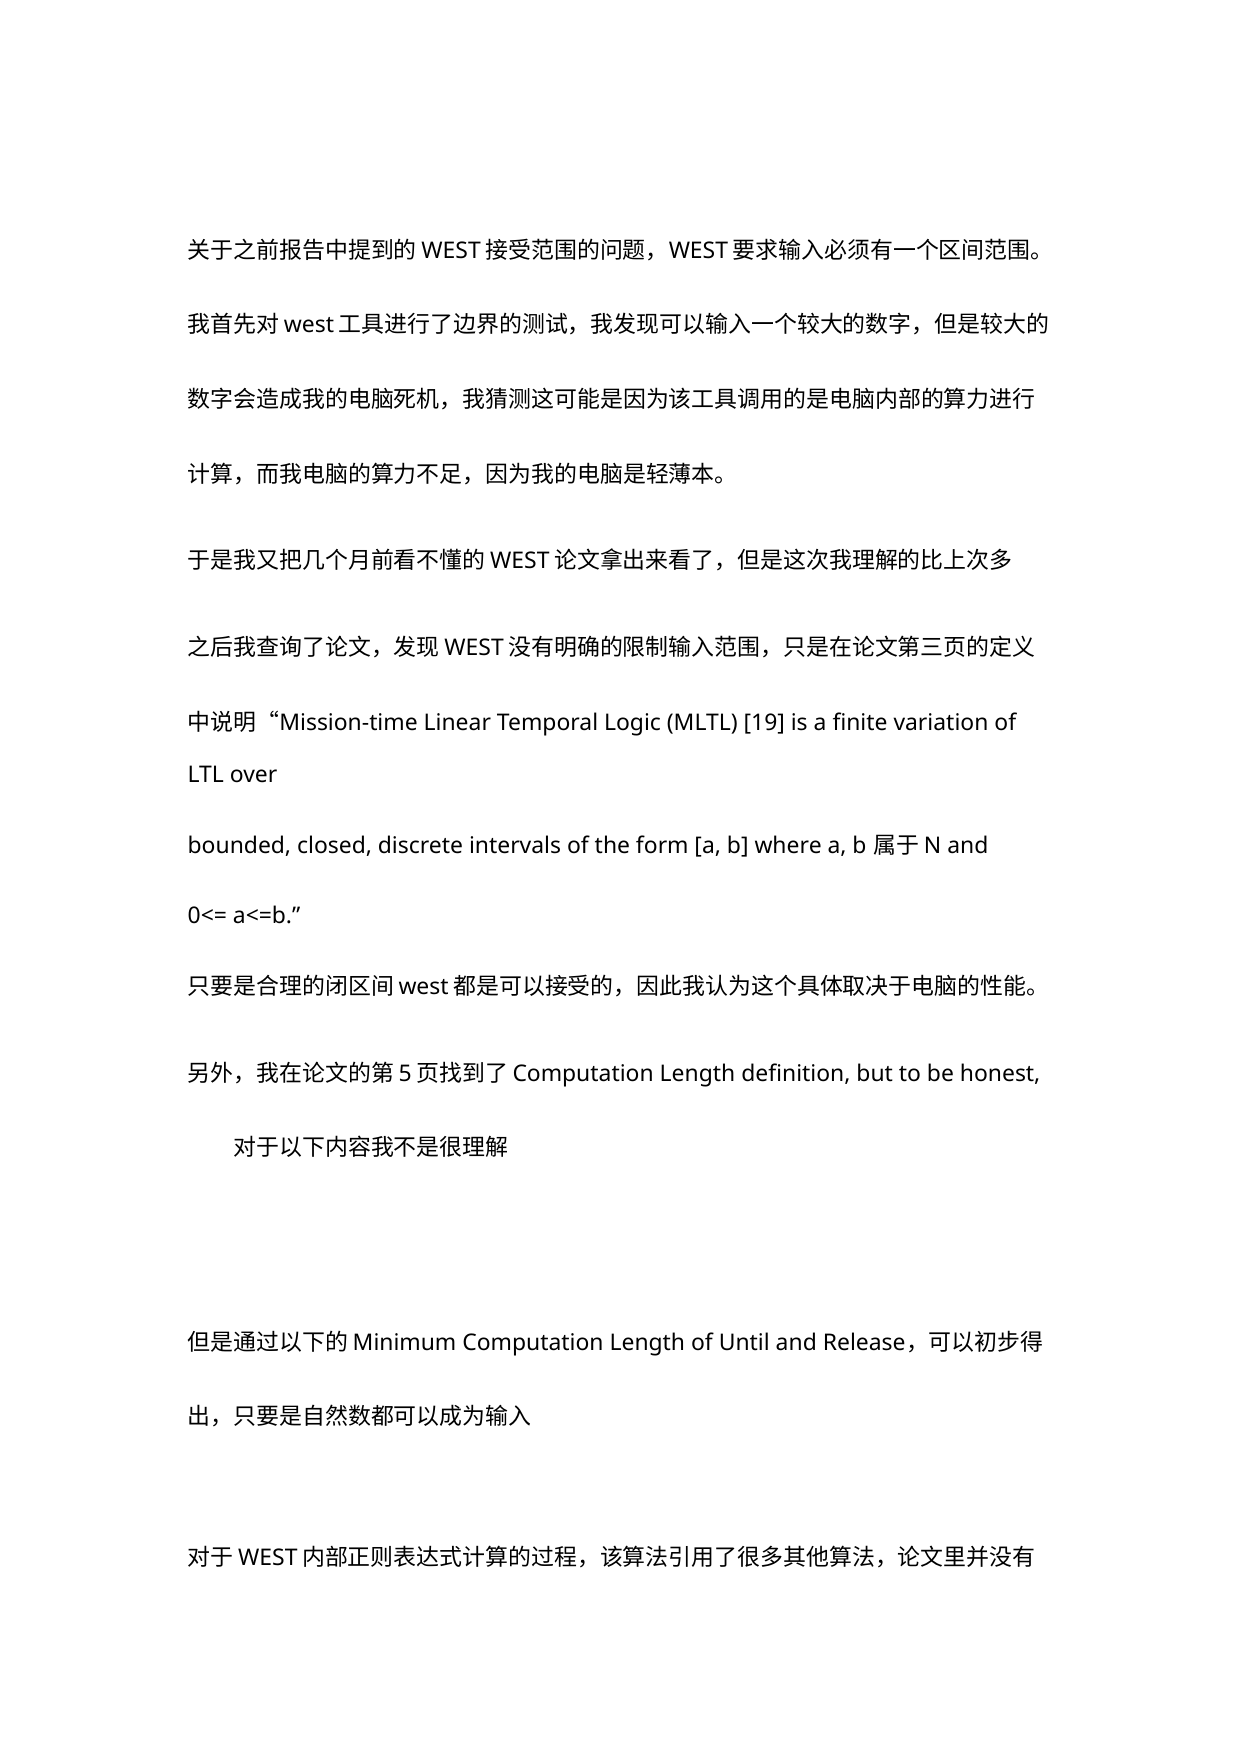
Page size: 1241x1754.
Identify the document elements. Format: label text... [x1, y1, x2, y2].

text 于是我又把几个月前看不懂的WEST论文拿出来看了，但是这次我理解的比上次多 [187, 526, 1053, 591]
text 关于之前报告中提到的WEST接受范围的问题，WEST要求输入必须有一个区间范围。我首先对west工具进行了边界的测试，我发现可以输入一个较大的数字，但是较大的数字会造成我的电脑死机，我猜测这可能是因为该工具调用的是电脑内部的算力进行计算，而我电脑的算力不足，因为我的电脑是轻薄本。 [187, 216, 1053, 505]
text 但是通过以下的Minimum Computation Length of Until and Release，可以初步得出，只要是自然数都可以成为输入 [187, 1308, 1053, 1447]
text 另外，我在论文的第5页找到了Computation Length definition, but to be honest, 对于以下内容我不是很理解 [187, 1039, 1053, 1178]
text 只要是合理的闭区间west都是可以接受的，因此我认为这个具体取决于电脑的性能。 [187, 952, 1053, 1017]
text 之后我查询了论文，发现WEST没有明确的限制输入范围，只是在论文第三页的定义中说明“Mission-time Linear Temporal Logic (MLTL) [19] is a finite variation of LTL over [187, 613, 1053, 790]
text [187, 1523, 1053, 1588]
text bounded, closed, discrete intervals of the form [a, b] where a, b 属于 N and [187, 811, 1053, 876]
text 0<= a<=b.” [187, 898, 1053, 931]
